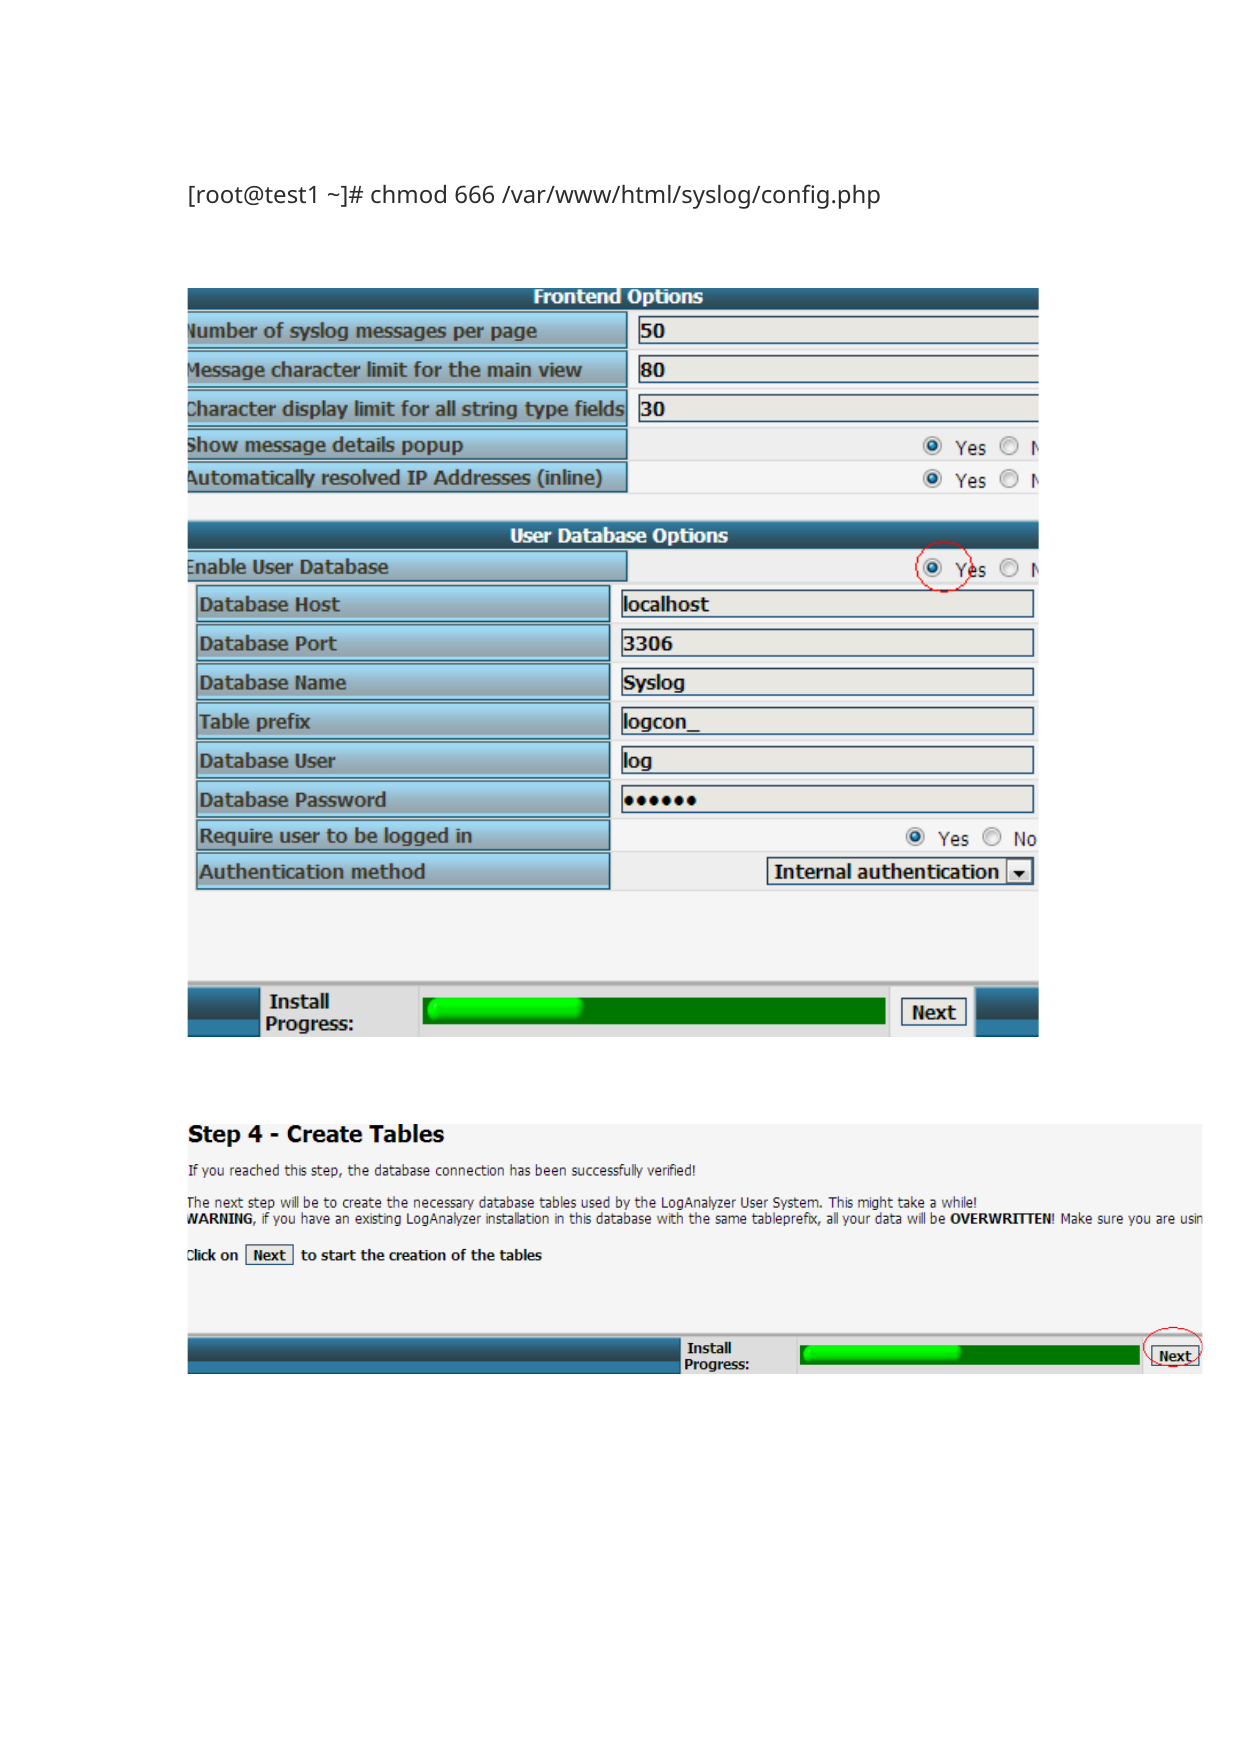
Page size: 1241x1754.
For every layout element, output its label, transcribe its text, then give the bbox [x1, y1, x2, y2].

picture [187, 288, 1039, 1037]
text [root@test1 ~]# chmod 666 /var/www/html/syslog/config.php [187, 162, 1053, 227]
picture [187, 1124, 1203, 1374]
